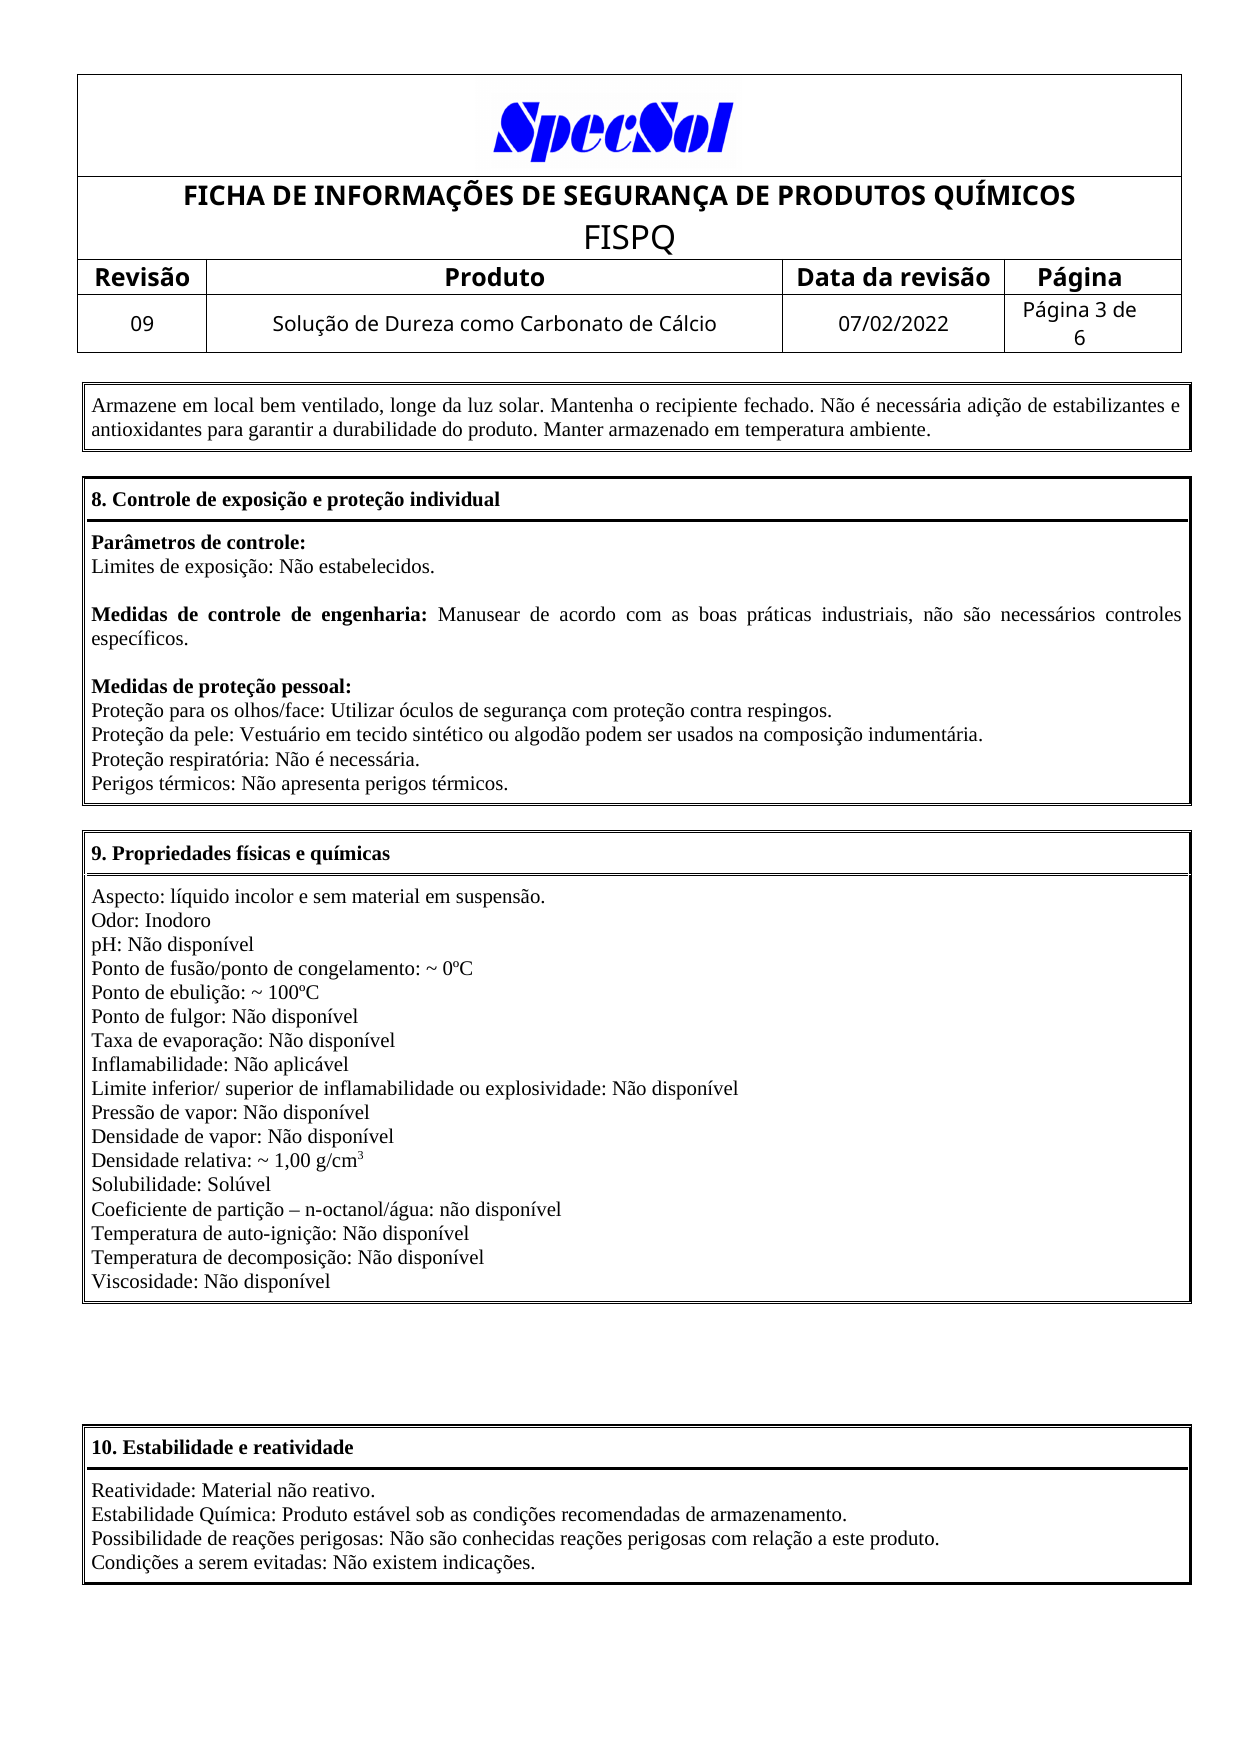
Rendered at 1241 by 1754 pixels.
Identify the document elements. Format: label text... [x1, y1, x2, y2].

table_cell Parâmetros de controle: Limites de exposição: Não estabelecidos. Medidas de controle de engenharia: Manusear de acordo com as boas práticas industriais, não são necessários controles específicos. Medidas de proteção pessoal: Proteção para os olhos/face: Utilizar óculos de segurança com proteção contra respingos. Proteção da pele: Vestuário em tecido sintético ou algodão podem ser usados na composição indumentária. Proteção respiratória: Não é necessária. Perigos térmicos: Não apresenta perigos térmicos. [85, 519, 1189, 802]
table_cell Aspecto: líquido incolor e sem material em suspensão. Odor: Inodoro pH: Não disponível Ponto de fusão/ponto de congelamento: ~ 0ºC Ponto de ebulição: ~ 100ºC Ponto de fulgor: Não disponível Taxa de evaporação: Não disponível Inflamabilidade: Não aplicável Limite inferior/ superior de inflamabilidade ou explosividade: Não disponível Pressão de vapor: Não disponível Densidade de vapor: Não disponível Densidade relativa: ~ 1,00 g/cm3 Solubilidade: Solúvel Coeficiente de partição – n-octanol/água: não disponível Temperatura de auto-ignição: Não disponível Temperatura de decomposição: Não disponível Viscosidade: Não disponível [83, 873, 1191, 1301]
table_header 10. Estabilidade e reatividade [85, 1428, 1189, 1467]
picture [475, 75, 743, 176]
table_header 9. Propriedades físicas e químicas [85, 833, 1189, 873]
table_header 8. Controle de exposição e proteção individual [85, 479, 1189, 519]
picture [475, 177, 743, 182]
